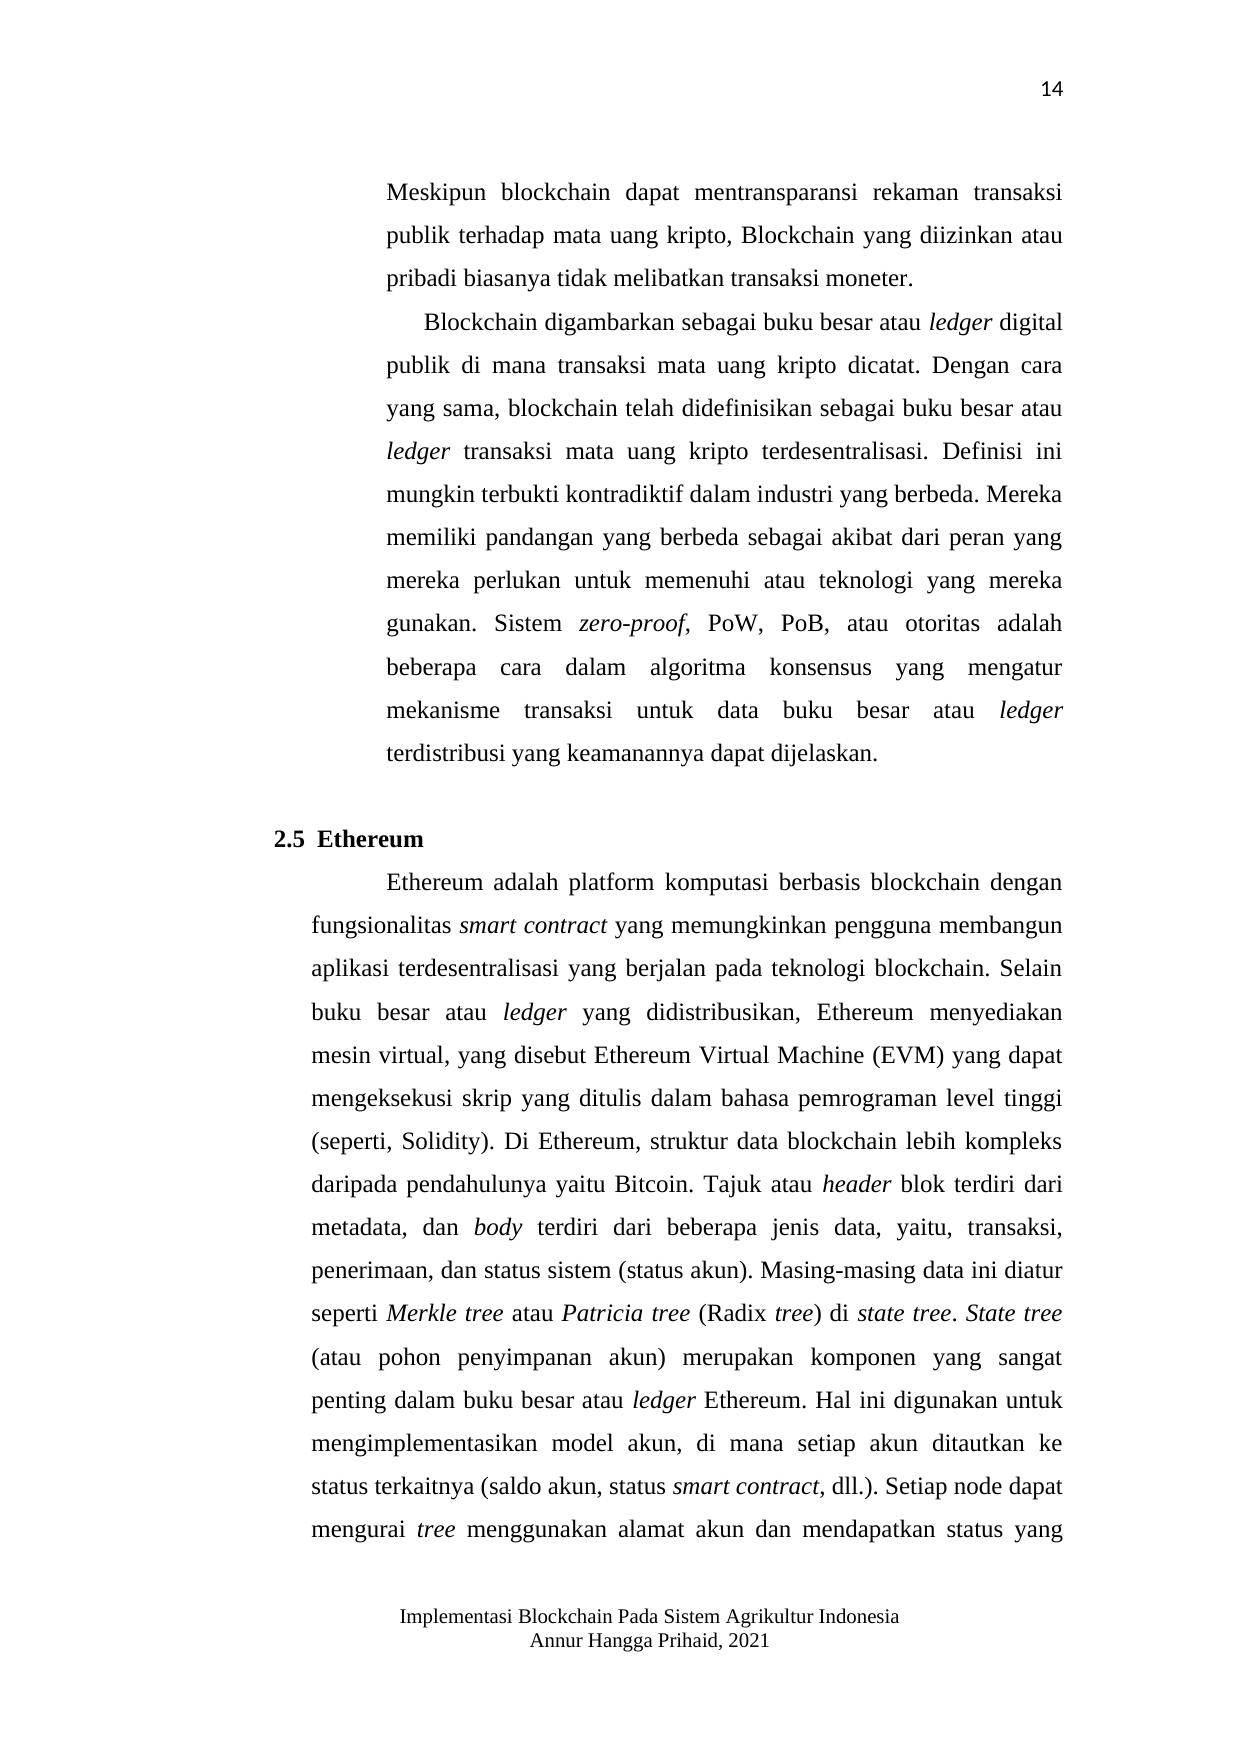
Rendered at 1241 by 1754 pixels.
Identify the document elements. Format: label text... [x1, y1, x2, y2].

list Ethereum [273, 824, 1063, 853]
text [386, 177, 1063, 292]
text Blockchain digambarkan sebagai buku besar atau ledger digital publik di mana transaksi mata uang kripto dicatat. Dengan cara yang sama, blockchain telah didefinisikan sebagai buku besar atau ledger transaksi mata uang kripto terdesentralisasi. Definisi ini mungkin terbukti kontradiktif dalam industri yang berbeda. Mereka memiliki pandangan yang berbeda sebagai akibat dari peran yang mereka perlukan untuk memenuhi atau teknologi yang mereka gunakan. Sistem zero-proof, PoW, PoB, atau otoritas adalah beberapa cara dalam algoritma konsensus yang mengatur mekanisme transaksi untuk data buku besar atau ledger terdistribusi yang keamanannya dapat dijelaskan. [386, 307, 1063, 767]
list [311, 867, 1063, 1543]
